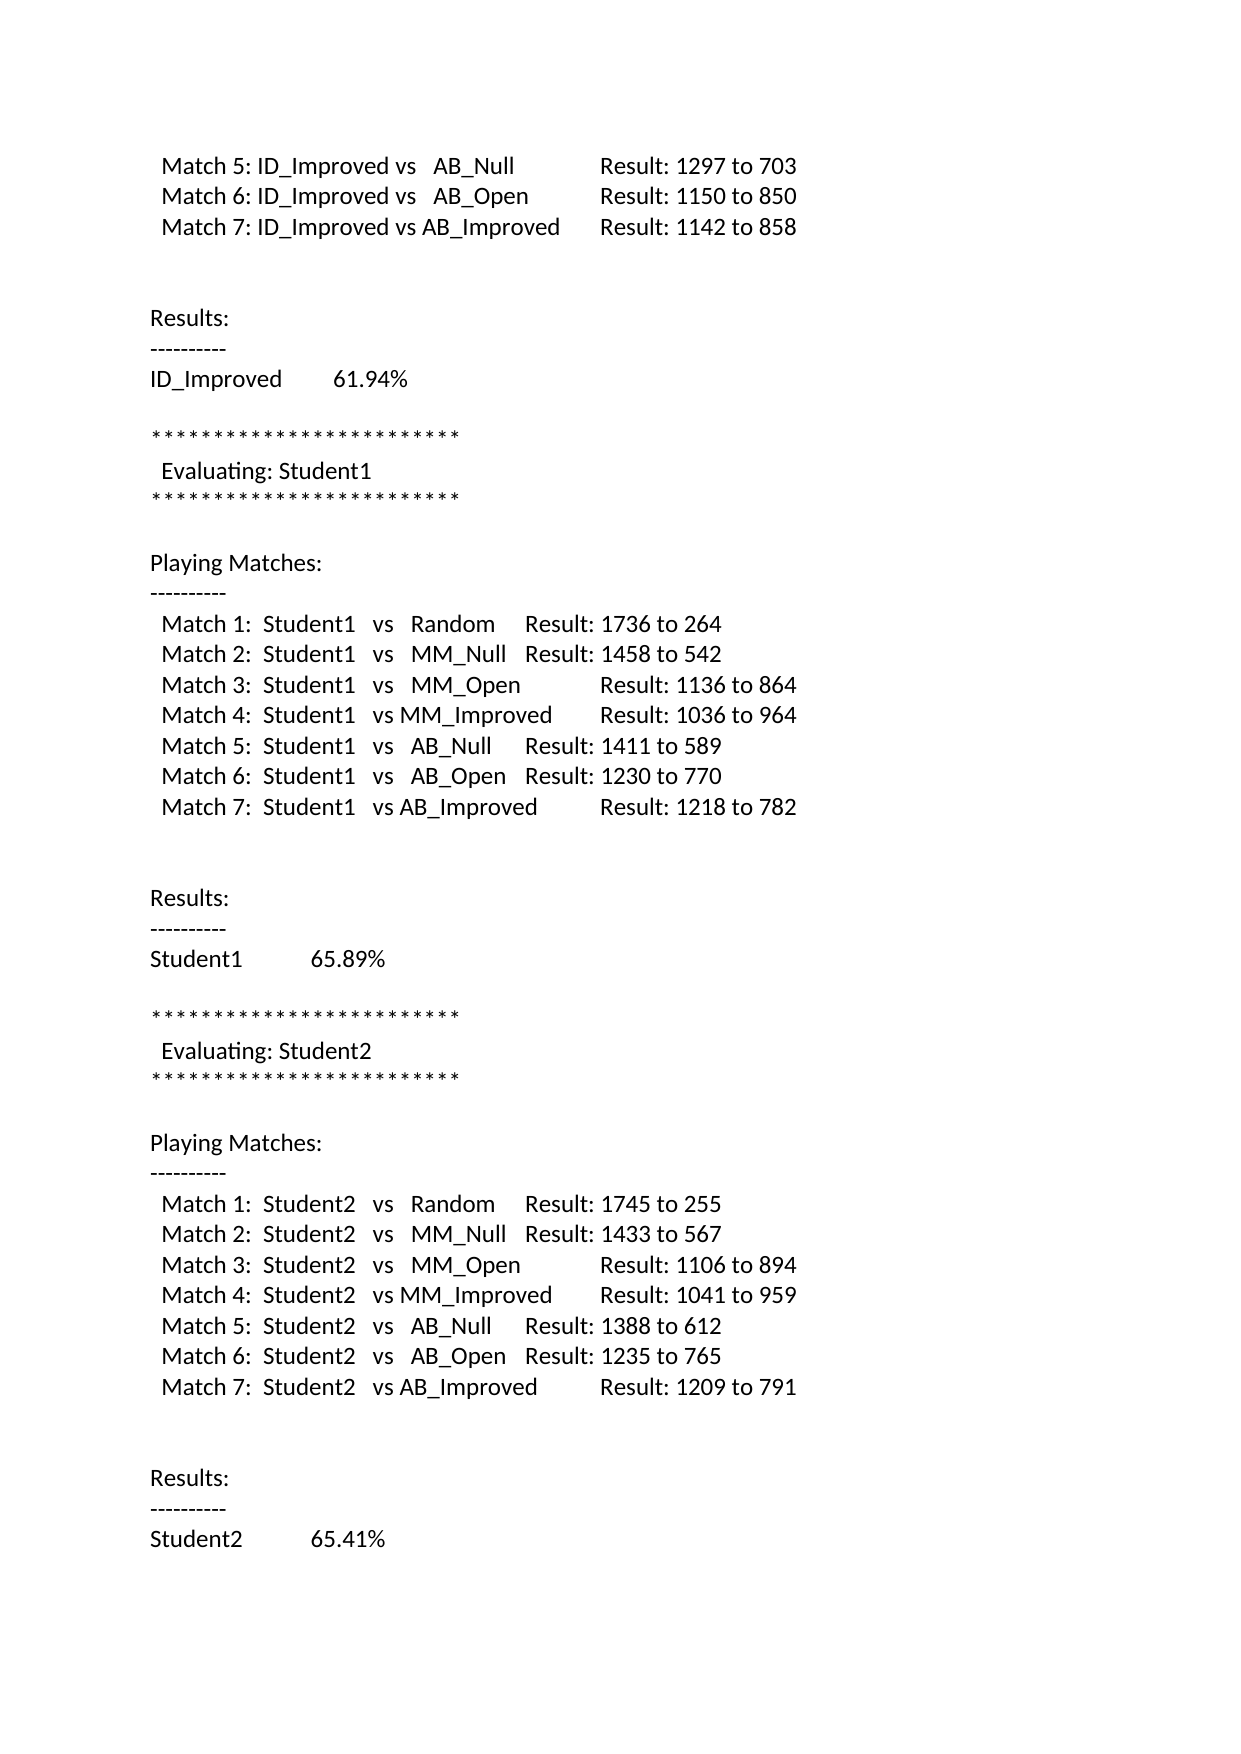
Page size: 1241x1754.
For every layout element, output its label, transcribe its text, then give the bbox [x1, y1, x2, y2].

text Results: [150, 882, 1090, 913]
text Match 4: Student2 vs MM_Improved Result: 1041 to 959 [150, 1279, 1090, 1310]
text ************************* [150, 486, 1090, 516]
text Match 7: ID_Improved vs AB_Improved Result: 1142 to 858 [150, 211, 1090, 242]
text Match 5: Student1 vs AB_Null Result: 1411 to 589 [150, 730, 1090, 760]
text Evaluating: Student2 [150, 1035, 1090, 1066]
text Match 5: Student2 vs AB_Null Result: 1388 to 612 [150, 1310, 1090, 1340]
text Match 4: Student1 vs MM_Improved Result: 1036 to 964 [150, 699, 1090, 730]
text ************************* [150, 425, 1090, 455]
text Match 5: ID_Improved vs AB_Null Result: 1297 to 703 [150, 150, 1090, 181]
text Match 7: Student2 vs AB_Improved Result: 1209 to 791 [150, 1371, 1090, 1401]
text Match 1: Student2 vs Random Result: 1745 to 255 [150, 1188, 1090, 1218]
text Student2 65.41% [150, 1523, 1090, 1554]
text ---------- [150, 1157, 1090, 1188]
text Match 6: Student1 vs AB_Open Result: 1230 to 770 [150, 760, 1090, 791]
text ************************* [150, 1004, 1090, 1035]
text Evaluating: Student1 [150, 455, 1090, 486]
text Playing Matches: [150, 547, 1090, 577]
text Student1 65.89% [150, 943, 1090, 974]
text ---------- [150, 1493, 1090, 1523]
text Match 3: Student2 vs MM_Open Result: 1106 to 894 [150, 1249, 1090, 1279]
text Match 6: Student2 vs AB_Open Result: 1235 to 765 [150, 1340, 1090, 1371]
text Match 2: Student1 vs MM_Null Result: 1458 to 542 [150, 638, 1090, 669]
text Results: [150, 303, 1090, 333]
text ---------- [150, 913, 1090, 943]
text Match 3: Student1 vs MM_Open Result: 1136 to 864 [150, 669, 1090, 699]
text ---------- [150, 333, 1090, 364]
text ************************* [150, 1066, 1090, 1096]
text Match 7: Student1 vs AB_Improved Result: 1218 to 782 [150, 791, 1090, 821]
text Match 1: Student1 vs Random Result: 1736 to 264 [150, 608, 1090, 638]
text Playing Matches: [150, 1127, 1090, 1157]
text Match 2: Student2 vs MM_Null Result: 1433 to 567 [150, 1218, 1090, 1249]
text ID_Improved 61.94% [150, 364, 1090, 394]
text Results: [150, 1462, 1090, 1493]
text ---------- [150, 577, 1090, 608]
text Match 6: ID_Improved vs AB_Open Result: 1150 to 850 [150, 181, 1090, 211]
